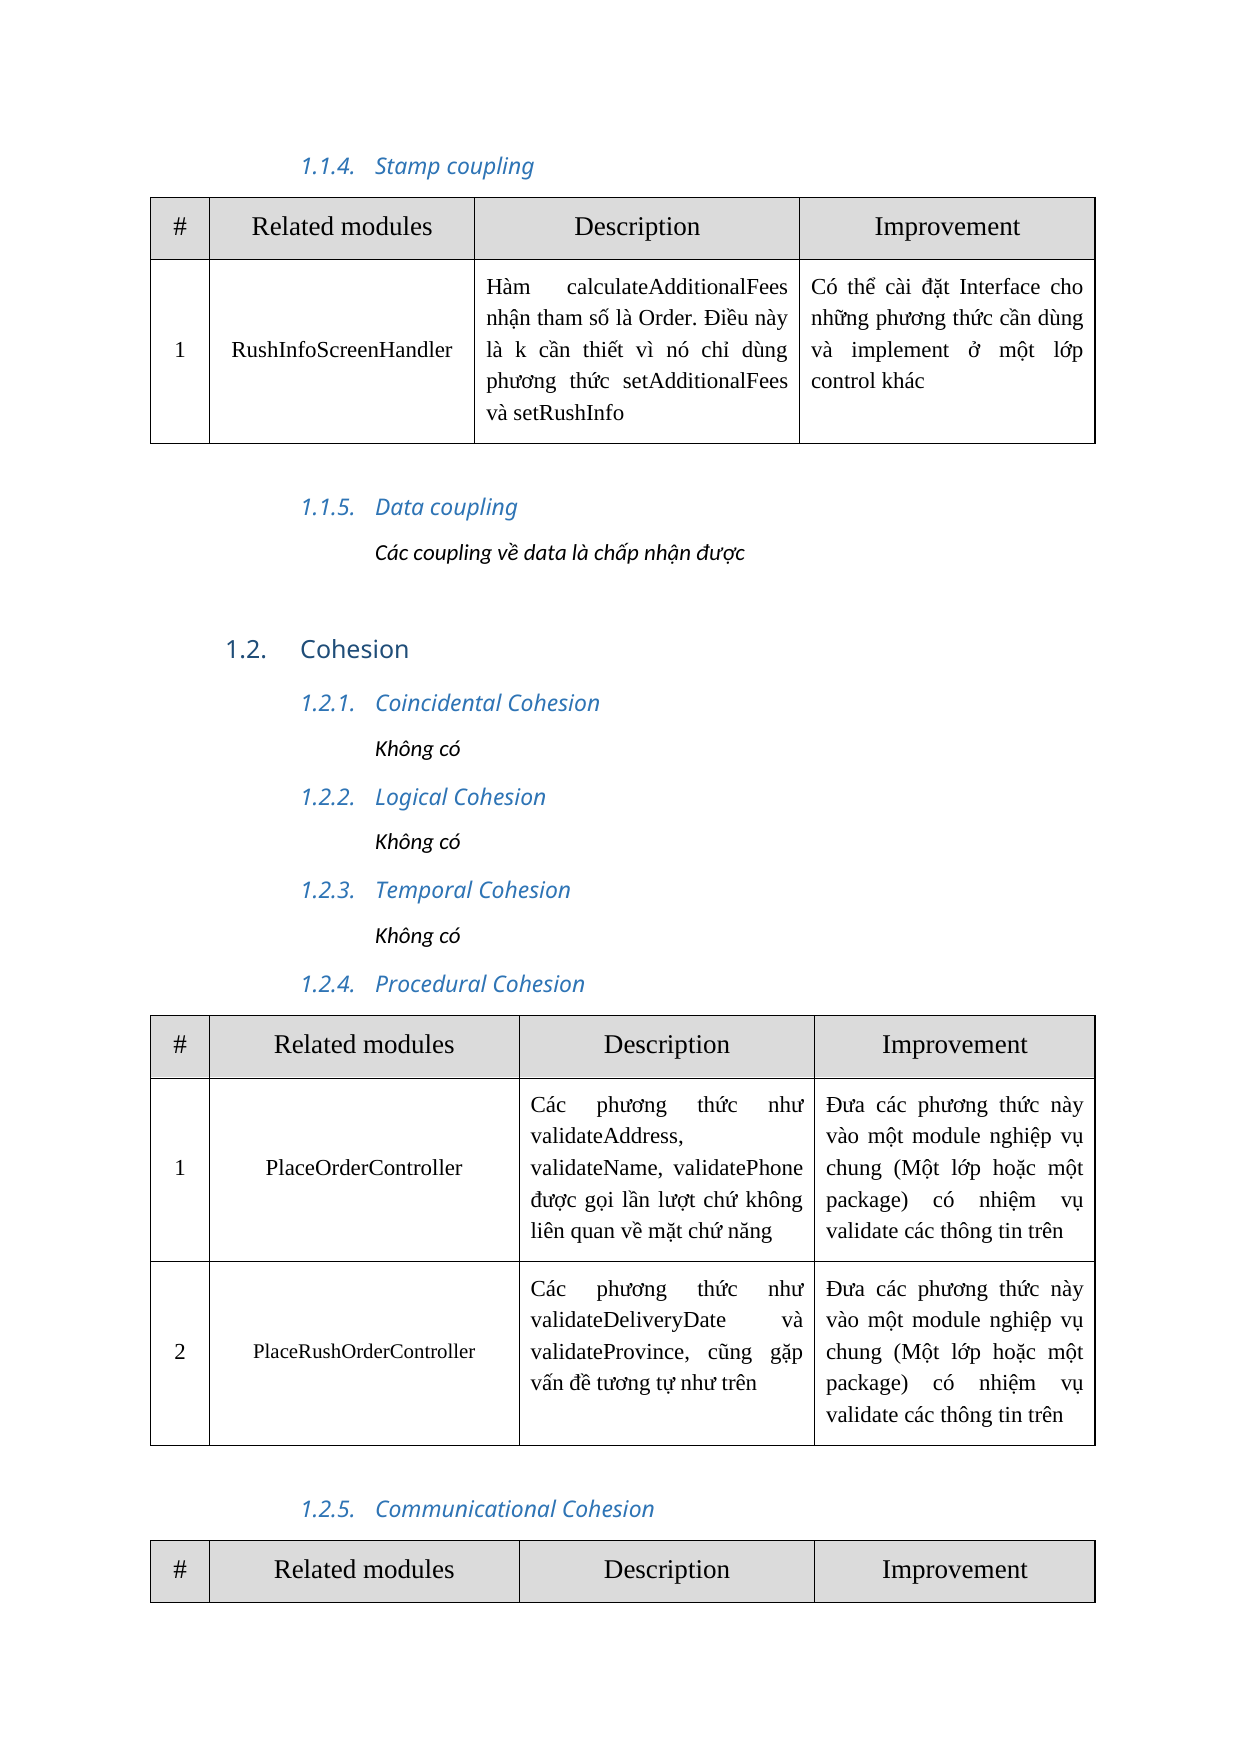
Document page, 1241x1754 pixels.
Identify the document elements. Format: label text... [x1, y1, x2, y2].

table_cell PlaceRushOrderController [210, 1262, 519, 1445]
subtitle Procedural Cohesion [300, 968, 1090, 999]
text Không có [375, 734, 1090, 762]
subtitle Coincidental Cohesion [300, 687, 1090, 718]
table_header Related modules [210, 1541, 519, 1602]
table_cell Các phương thức như validateDeliveryDate và validateProvince, cũng gặp vấn đề tương tự như trên [520, 1262, 814, 1445]
subtitle Data coupling [300, 491, 1090, 522]
text Không có [375, 827, 1090, 856]
table_cell PlaceOrderController [210, 1079, 519, 1261]
text Các coupling về data là chấp nhận được [300, 538, 1090, 566]
table_cell Các phương thức như validateAddress, validateName, validatePhone được gọi lần lượt chứ không liên quan về mặt chứ năng [520, 1079, 814, 1261]
table_cell 1 [151, 260, 209, 443]
table_cell 1 [151, 1079, 209, 1261]
table_header # [151, 1541, 209, 1602]
table_cell Có thể cài đặt Interface cho những phương thức cần dùng và implement ở một lớp control khác [800, 260, 1094, 443]
table_cell 2 [151, 1262, 209, 1445]
table_header # [151, 198, 209, 259]
table_header Improvement [815, 1016, 1094, 1077]
table_cell Đưa các phương thức này vào một module nghiệp vụ chung (Một lớp hoặc một package) có nhiệm vụ validate các thông tin trên [815, 1262, 1094, 1445]
subtitle Logical Cohesion [300, 781, 1090, 812]
table_cell Đưa các phương thức này vào một module nghiệp vụ chung (Một lớp hoặc một package) có nhiệm vụ validate các thông tin trên [815, 1079, 1094, 1261]
table_header Related modules [210, 198, 474, 259]
table_header Description [475, 198, 799, 259]
table_header Improvement [800, 198, 1094, 259]
subtitle Communicational Cohesion [300, 1493, 1090, 1524]
table_cell RushInfoScreenHandler [210, 260, 474, 443]
subtitle Temporal Cohesion [300, 874, 1090, 906]
table_cell Hàm calculateAdditionalFees nhận tham số là Order. Điều này là k cần thiết vì nó chỉ dùng phương thức setAdditionalFees và setRushInfo [475, 260, 799, 443]
table_header Description [520, 1016, 814, 1077]
subtitle Stamp coupling [300, 150, 1090, 181]
table_header Improvement [815, 1541, 1094, 1602]
subtitle Cohesion [225, 632, 1090, 666]
table_header Description [520, 1541, 814, 1602]
table_header # [151, 1016, 209, 1077]
table_header Related modules [210, 1016, 519, 1077]
text Không có [375, 921, 1090, 949]
